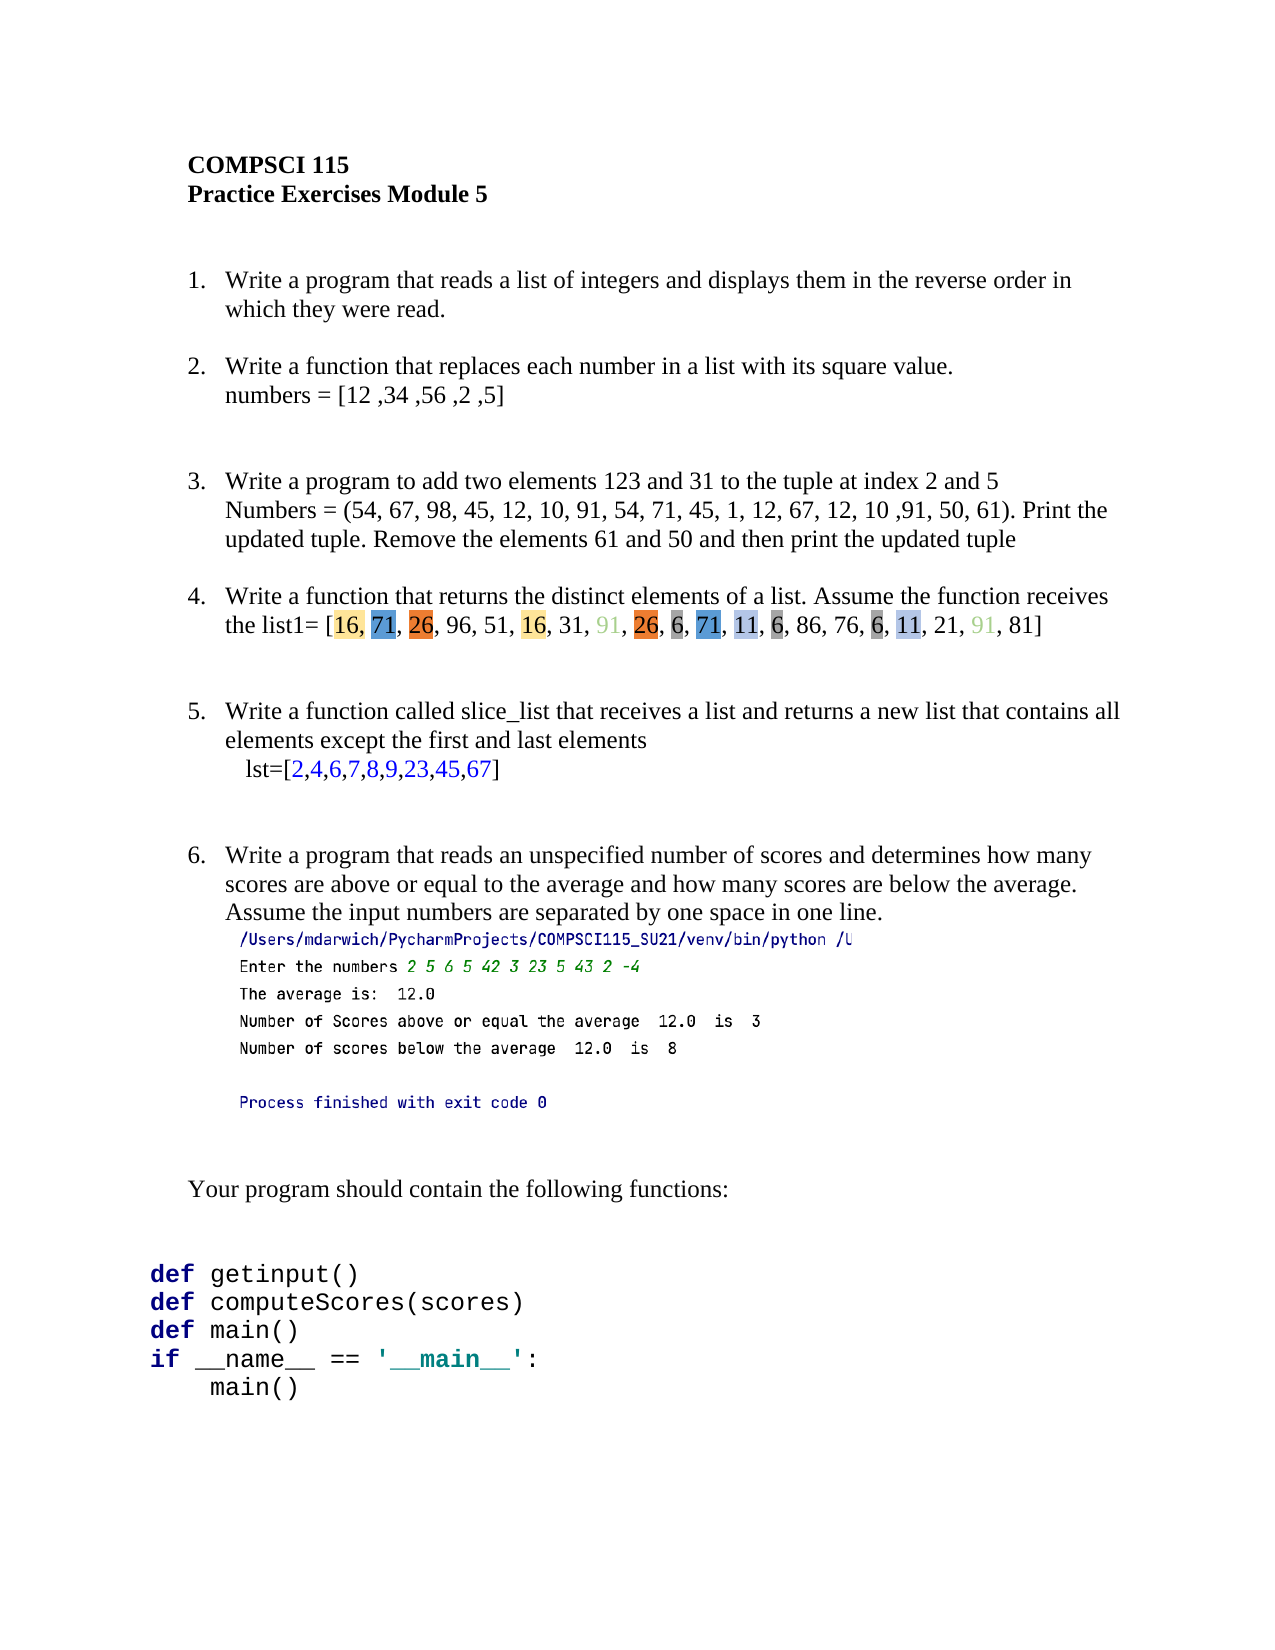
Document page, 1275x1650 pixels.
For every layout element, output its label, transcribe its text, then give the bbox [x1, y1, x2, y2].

text lst=[2,4,6,7,8,9,23,45,67] [150, 754, 1125, 782]
text def main() [150, 1318, 1125, 1346]
list Write a function that replaces each number in a list with its square value. [187, 351, 1125, 380]
list Write a program to add two elements 123 and 31 to the tuple at index 2 and 5 [187, 466, 1125, 495]
text COMPSCI 115 [187, 150, 1125, 179]
list Write a function called slice_list that receives a list and returns a new list that contains all elements except the first and last elements [187, 696, 1125, 754]
text Practice Exercises Module 5 [187, 179, 1125, 207]
picture [225, 926, 852, 1146]
text def computeScores(scores) [150, 1289, 1125, 1318]
text Your program should contain the following functions: [187, 1174, 1125, 1203]
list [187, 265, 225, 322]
text if __name__ == '__main__': main() [150, 1346, 1125, 1403]
text def getinput() [150, 1261, 1125, 1289]
list Write a function that returns the distinct elements of a list. Assume the function receives the list1= [16, 71, 26, 96, 51, 16, 31, 91, 26, 6, 71, 11, 6, 86, 76, 6, 11, 21, 91, 81] [187, 581, 1125, 639]
list Write a program that reads an unspecified number of scores and determines how many scores are above or equal to the average and how many scores are below the average. Assume the input numbers are separated by one space in one line. [187, 840, 1125, 926]
text numbers = [12 ,34 ,56 ,2 ,5] [150, 380, 1125, 409]
text Numbers = (54, 67, 98, 45, 12, 10, 91, 54, 71, 45, 1, 12, 67, 12, 10 ,91, 50, 61). Print the updated tuple. Remove the elements 61 and 50 and then print the updated tuple [225, 495, 1125, 552]
list Write a program that reads a list of integers and displays them in the reverse order in which they were read. [446, 265, 1125, 322]
